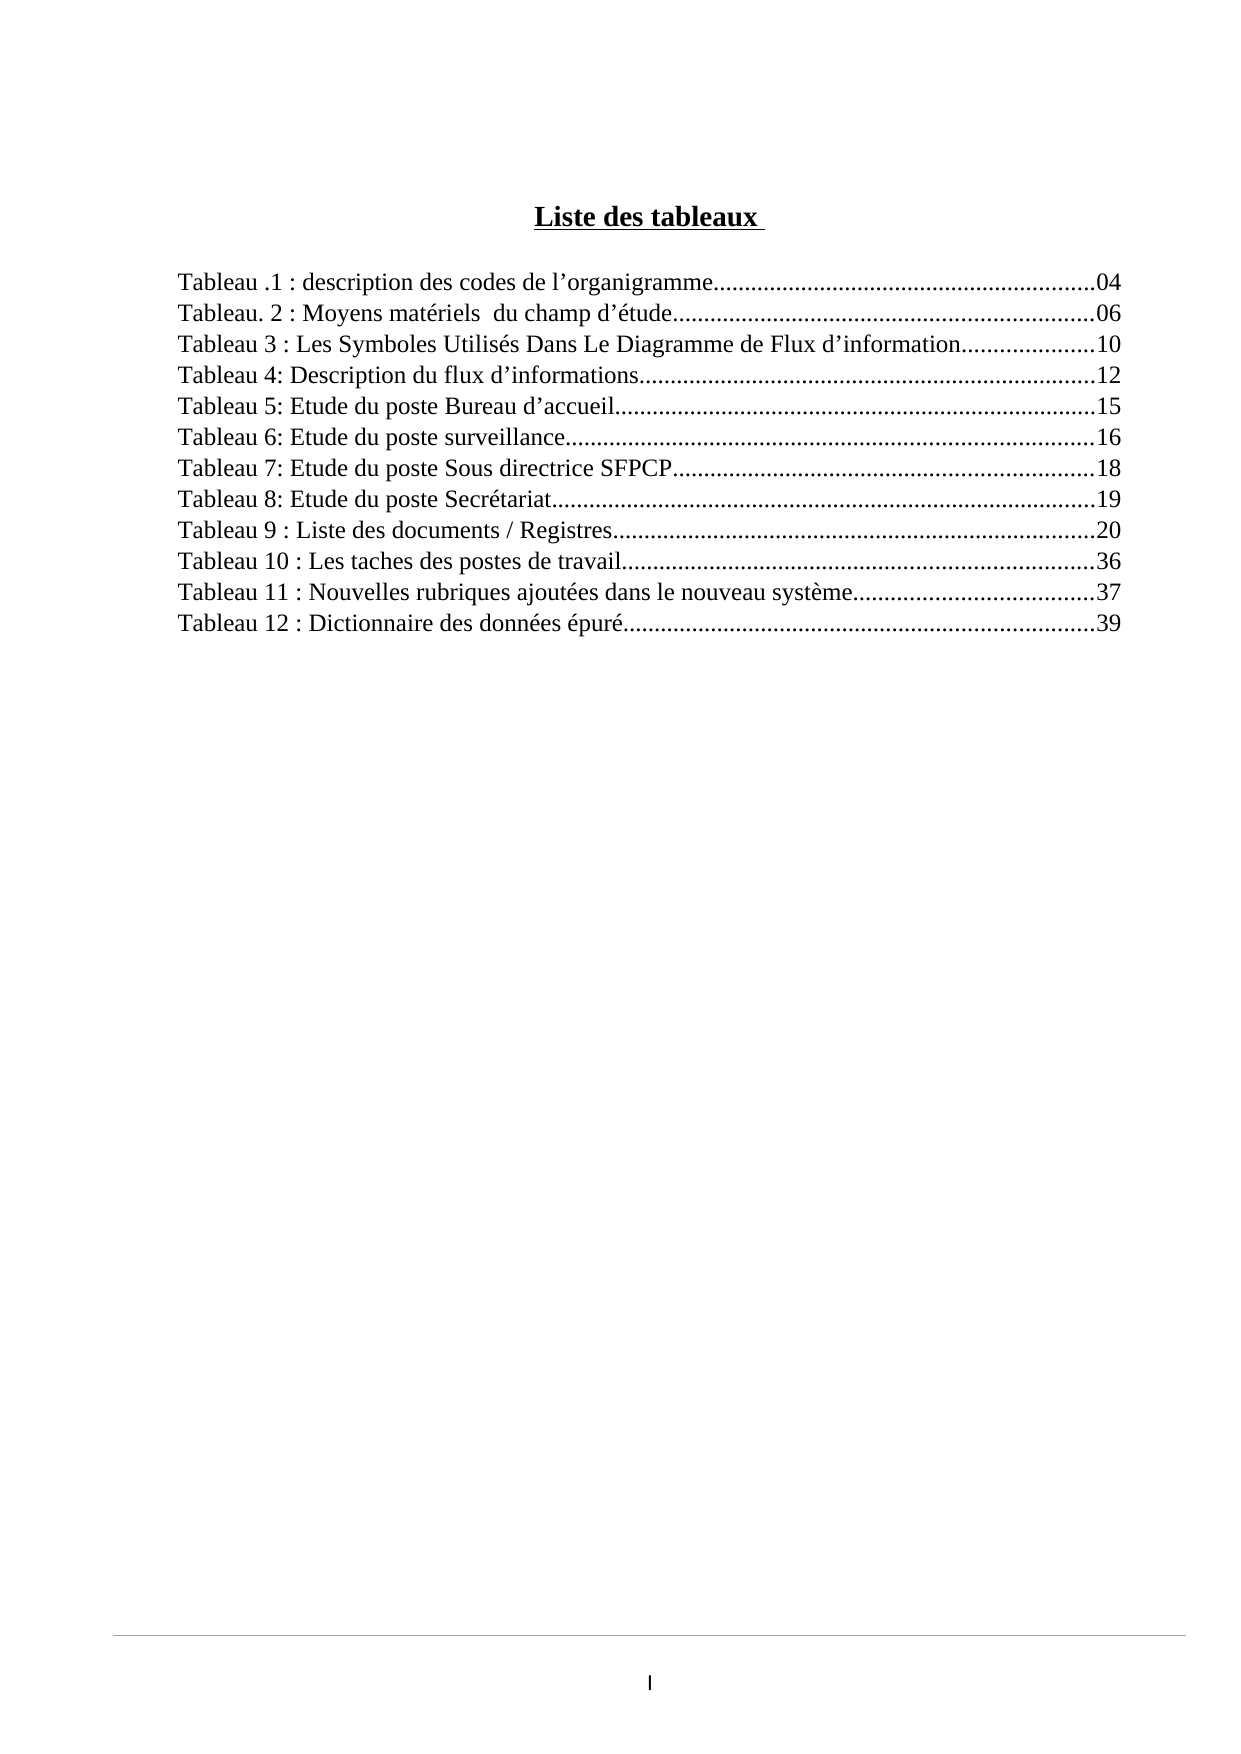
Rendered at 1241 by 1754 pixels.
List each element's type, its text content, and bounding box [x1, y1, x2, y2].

text Tableau .1 : description des codes de l’organigramme 04 [177, 267, 1122, 295]
text Tableau 9 : Liste des documents / Registres 20 [177, 515, 1122, 544]
text Tableau 7: Etude du poste Sous directrice SFPCP 18 [177, 453, 1122, 482]
text Tableau. 2 : Moyens matériels du champ d’étude 06 [177, 298, 1122, 326]
text Tableau 12 : Dictionnaire des données épuré 39 [177, 608, 1122, 637]
text Tableau 3 : Les Symboles Utilisés Dans Le Diagramme de Flux d’information 10 [177, 329, 1122, 357]
text Tableau 11 : Nouvelles rubriques ajoutées dans le nouveau système 37 [177, 577, 1122, 606]
text Tableau 5: Etude du poste Bureau d’accueil 15 [177, 391, 1122, 419]
subtitle Liste des tableaux [177, 199, 1122, 233]
text Tableau 8: Etude du poste Secrétariat. 19 [177, 484, 1122, 513]
text Tableau 4: Description du flux d’informations 12 [177, 360, 1122, 388]
text Tableau 6: Etude du poste surveillance 16 [177, 422, 1122, 451]
text Tableau 10 : Les taches des postes de travail 36 [177, 546, 1122, 575]
